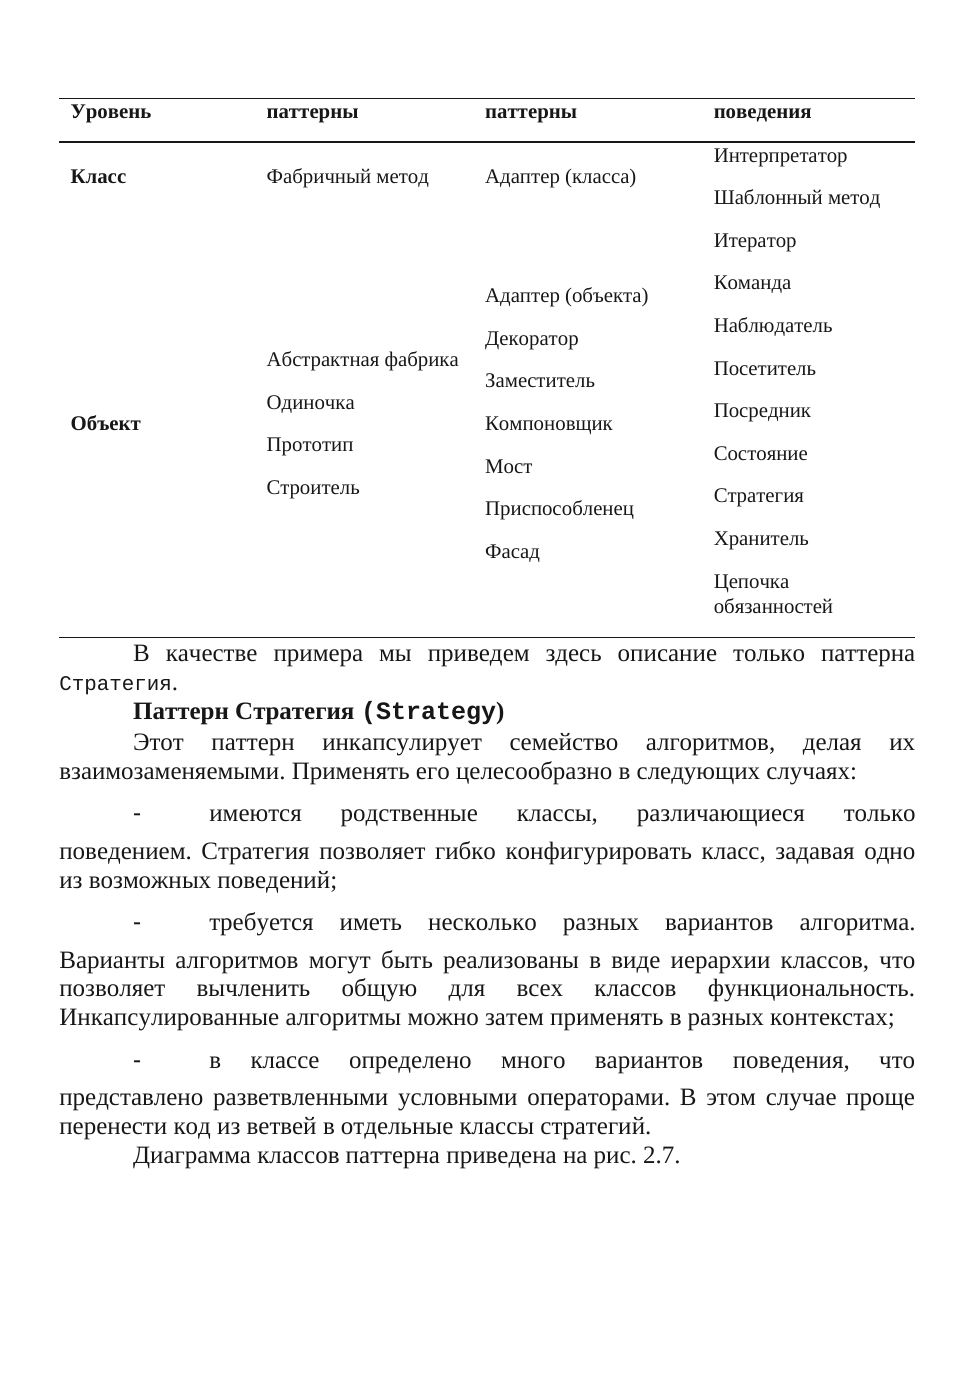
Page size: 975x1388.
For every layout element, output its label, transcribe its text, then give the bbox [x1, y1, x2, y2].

table_cell Паттерны поведения [702, 99, 915, 141]
list имеются родственные классы, различающиеся только поведением. Стратегия позволяет гибко конфигурировать класс, задавая одно из возможных поведений; [59, 785, 916, 893]
table_cell Назначение/ Уровень [59, 99, 255, 141]
table_cell Класс [59, 143, 255, 228]
subtitle Паттерн Стратегия (Strategy) [59, 696, 916, 727]
table_cell Фабричный метод [255, 143, 474, 228]
list требуется иметь несколько разных вариантов алгоритма. Варианты алгоритмов могут быть реализованы в виде иерархии классов, что позволяет вычленить общую для всех классов функциональность. Инкапсулированные алгоритмы можно затем применять в разных контекстах; [59, 893, 916, 1031]
table_cell Объект [59, 228, 255, 637]
table_cell Интерпретатор Шаблонный метод [702, 143, 915, 228]
text В качестве примера мы приведем здесь описание только паттерна Стратегия. [59, 638, 916, 696]
list в классе определено много вариантов поведения, что представлено разветвленными условными операторами. В этом случае проще перенести код из ветвей в отдельные классы стратегий. [59, 1031, 916, 1140]
table_cell Адаптер (объекта) Декоратор Заместитель Компоновщик Мост Приспособленец Фасад [474, 228, 702, 637]
table_cell Адаптер (класса) [474, 143, 702, 228]
text Диаграмма классов паттерна приведена на рис. 2.7. [59, 1140, 916, 1168]
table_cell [255, 99, 474, 141]
table_cell Итератор Команда Наблюдатель Посетитель Посредник Состояние Стратегия Хранитель Цепочка обязанностей [702, 228, 915, 637]
table_cell Абстрактная фабрика Одиночка Прототип Строитель [255, 228, 474, 637]
text Этот паттерн инкапсулирует семейство алгоритмов, делая их взаимозаменяемыми. Применять его целесообразно в следующих случаях: [59, 727, 916, 785]
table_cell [474, 99, 702, 141]
